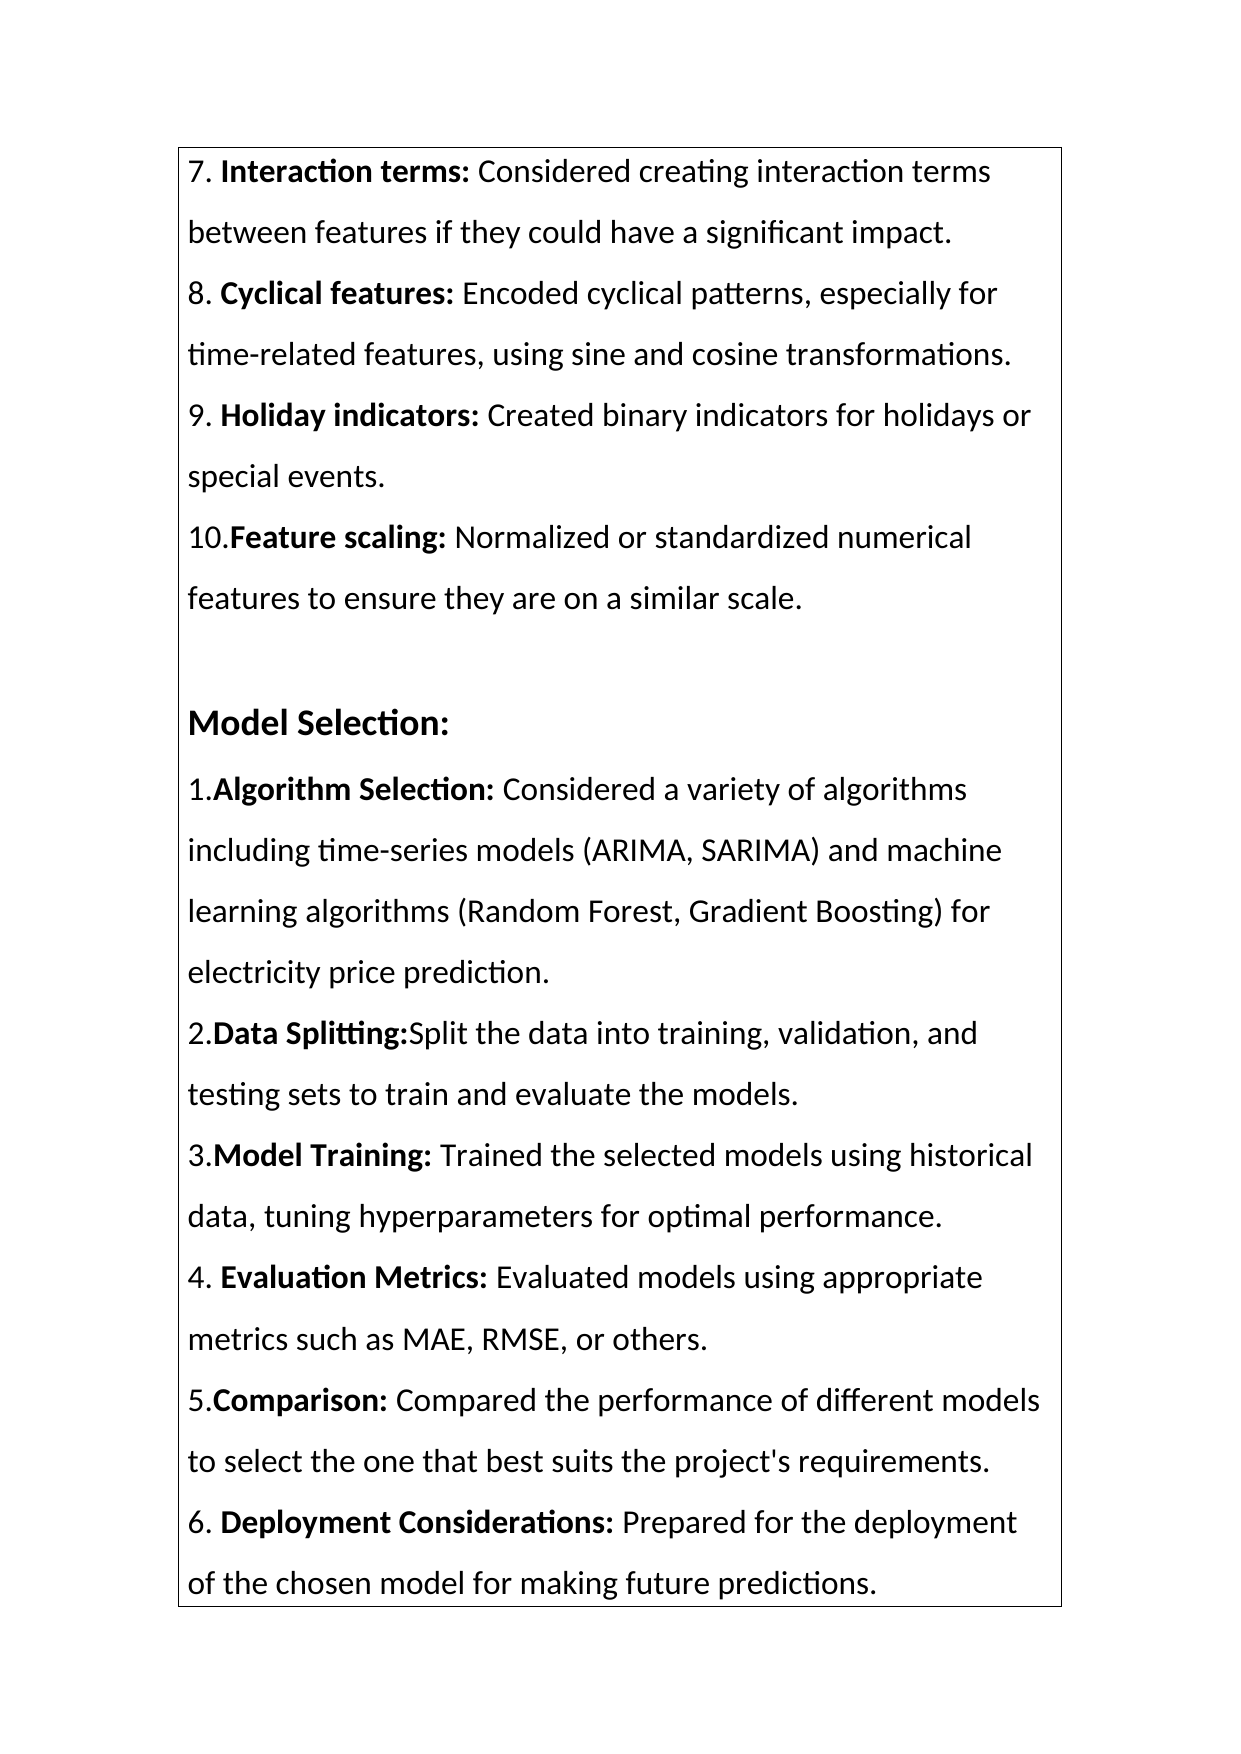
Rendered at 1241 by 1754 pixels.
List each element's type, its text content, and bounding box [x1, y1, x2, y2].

list 6. Deployment Considerations: Prepared for the deployment of the chosen model for making future predictions. [187, 1501, 1053, 1602]
list 10.Feature scaling: Normalized or standardized numerical features to ensure they are on a similar scale. [187, 516, 1053, 618]
list 9. Holiday indicators: Created binary indicators for holidays or special events. [187, 394, 1053, 496]
list Model Selection: [187, 699, 1053, 745]
list 3.Model Training: Trained the selected models using historical data, tuning hyperparameters for optimal performance. [187, 1134, 1053, 1236]
list 2.Data Splitting:Split the data into training, validation, and testing sets to train and evaluate the models. [187, 1012, 1053, 1114]
list 5.Comparison: Compared the performance of different models to select the one that best suits the project's requirements. [187, 1378, 1053, 1480]
list 1.Algorithm Selection: Considered a variety of algorithms including time-series models (ARIMA, SARIMA) and machine learning algorithms (Random Forest, Gradient Boosting) for electricity price prediction. [187, 768, 1053, 992]
list 7. Interaction terms: Considered creating interaction terms between features if they could have a significant impact. [187, 150, 1053, 252]
list 8. Cyclical features: Encoded cyclical patterns, especially for time-related features, using sine and cosine transformations. [187, 272, 1053, 374]
list 4. Evaluation Metrics: Evaluated models using appropriate metrics such as MAE, RMSE, or others. [187, 1256, 1053, 1358]
